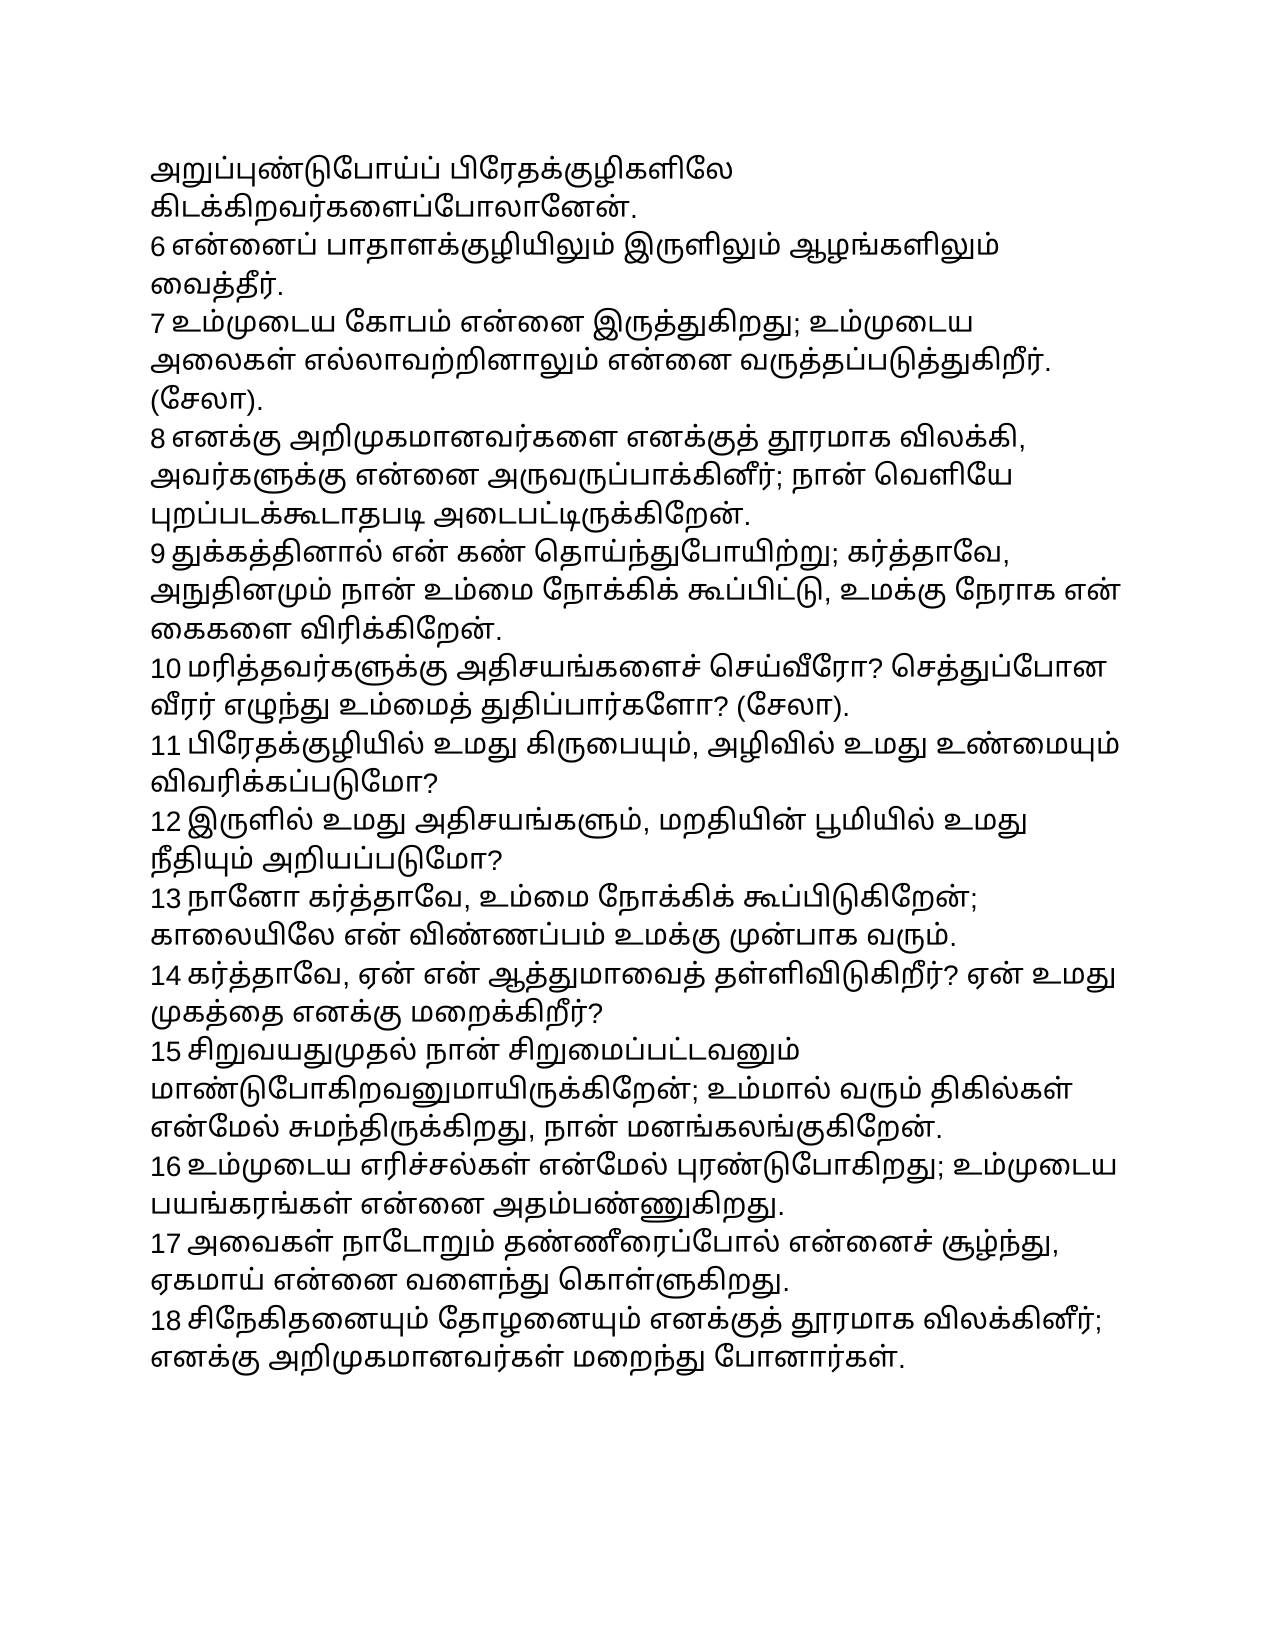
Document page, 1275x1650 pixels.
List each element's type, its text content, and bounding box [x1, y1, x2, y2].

text 6என்னைப் பாதாளக்குழியிலும் இருளிலும் ஆழங்களிலும் வைத்தீர். [150, 227, 1125, 303]
text 9துக்கத்தினால் என் கண் தொய்ந்துபோயிற்று; கர்த்தாவே, அநுதினமும் நான் உம்மை நோக்கிக் கூப்பிட்டு, உமக்கு நேராக என் கைகளை விரிக்கிறேன். [150, 533, 1125, 648]
text 16உம்முடைய எரிச்சல்கள் என்மேல் புரண்டுபோகிறது; உம்முடைய பயங்கரங்கள் என்னை அதம்பண்ணுகிறது. [150, 1147, 1125, 1223]
text 8எனக்கு அறிமுகமானவர்களை எனக்குத் தூரமாக விலக்கி, அவர்களுக்கு என்னை அருவருப்பாக்கினீர்; நான் வெளியே புறப்படக்கூடாதபடி அடைபட்டிருக்கிறேன். [150, 418, 1125, 533]
text 7உம்முடைய கோபம் என்னை இருத்துகிறது; உம்முடைய அலைகள் எல்லாவற்றினாலும் என்னை வருத்தப்படுத்துகிறீர். (சேலா). [150, 303, 1125, 418]
text 12இருளில் உமது அதிசயங்களும், மறதியின் பூமியில் உமது நீதியும் அறியப்படுமோ? [150, 802, 1125, 878]
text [150, 150, 1125, 227]
text 13நானோ கர்த்தாவே, உம்மை நோக்கிக் கூப்பிடுகிறேன்; காலையிலே என் விண்ணப்பம் உமக்கு முன்பாக வரும். [150, 878, 1125, 955]
text 17அவைகள் நாடோறும் தண்ணீரைப்போல் என்னைச் சூழ்ந்து, ஏகமாய் என்னை வளைந்து கொள்ளுகிறது. [150, 1223, 1125, 1300]
text 10மரித்தவர்களுக்கு அதிசயங்களைச் செய்வீரோ? செத்துப்போன வீரர் எழுந்து உம்மைத் துதிப்பார்களோ? (சேலா). [150, 648, 1125, 725]
text 15சிறுவயதுமுதல் நான் சிறுமைப்பட்டவனும் மாண்டுபோகிறவனுமாயிருக்கிறேன்; உம்மால் வரும் திகில்கள் என்மேல் சுமந்திருக்கிறது, நான் மனங்கலங்குகிறேன். [150, 1032, 1125, 1147]
text 18சிநேகிதனையும் தோழனையும் எனக்குத் தூரமாக விலக்கினீர்; எனக்கு அறிமுகமானவர்கள் மறைந்து போனார்கள். [150, 1300, 1125, 1377]
text 14கர்த்தாவே, ஏன் என் ஆத்துமாவைத் தள்ளிவிடுகிறீர்? ஏன் உமது முகத்தை எனக்கு மறைக்கிறீர்? [150, 955, 1125, 1032]
text 11பிரேதக்குழியில் உமது கிருபையும், அழிவில் உமது உண்மையும் விவரிக்கப்படுமோ? [150, 725, 1125, 802]
